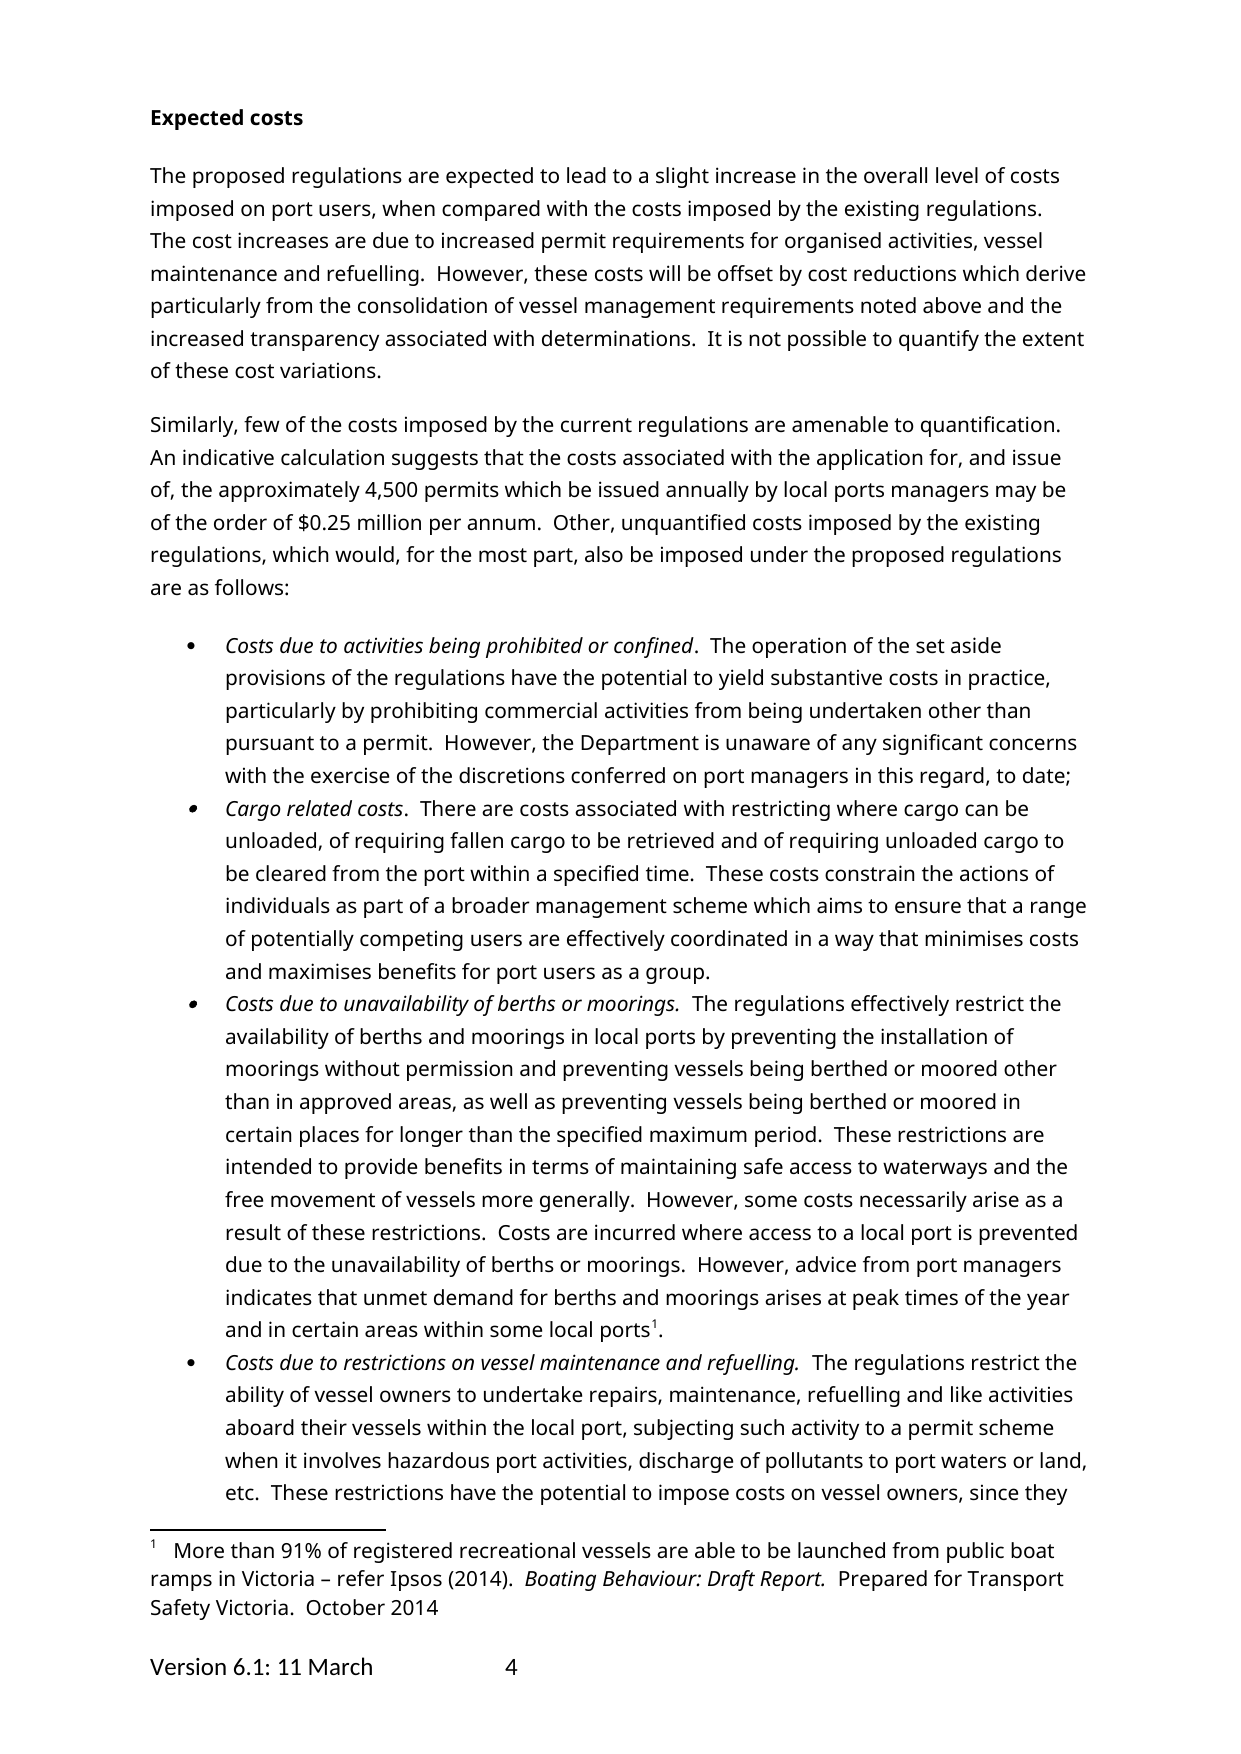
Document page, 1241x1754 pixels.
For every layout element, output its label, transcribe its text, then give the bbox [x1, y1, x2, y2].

text Similarly, few of the costs imposed by the current regulations are amenable to quantification. An indicative calculation suggests that the costs associated with the application for, and issue of, the approximately 4,500 permits which be issued annually by local ports managers may be of the order of $0.25 million per annum. Other, unquantified costs imposed by the existing regulations, which would, for the most part, also be imposed under the proposed regulations are as follows: [150, 410, 1090, 602]
list Cargo related costs. There are costs associated with restricting where cargo can be unloaded, of requiring fallen cargo to be retrieved and of requiring unloaded cargo to be cleared from the port within a specified time. These costs constrain the actions of individuals as part of a broader management scheme which aims to ensure that a range of potentially competing users are effectively coordinated in a way that minimises costs and maximises benefits for port users as a group. [187, 794, 1090, 985]
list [187, 1348, 1090, 1507]
list Costs due to activities being prohibited or confined. The operation of the set aside provisions of the regulations have the potential to yield substantive costs in practice, particularly by prohibiting commercial activities from being undertaken other than pursuant to a permit. However, the Department is unaware of any significant concerns with the exercise of the discretions conferred on port managers in this regard, to date; [187, 631, 1090, 789]
text The proposed regulations are expected to lead to a slight increase in the overall level of costs imposed on port users, when compared with the costs imposed by the existing regulations. The cost increases are due to increased permit requirements for organised activities, vessel maintenance and refuelling. However, these costs will be offset by cost reductions which derive particularly from the consolidation of vessel management requirements noted above and the increased transparency associated with determinations. It is not possible to quantify the extent of these cost variations. [150, 161, 1090, 385]
subtitle Expected costs [150, 103, 1090, 132]
list Costs due to unavailability of berths or moorings. The regulations effectively restrict the availability of berths and moorings in local ports by preventing the installation of moorings without permission and preventing vessels being berthed or moored other than in approved areas, as well as preventing vessels being berthed or moored in certain places for longer than the specified maximum period. These restrictions are intended to provide benefits in terms of maintaining safe access to waterways and the free movement of vessels more generally. However, some costs necessarily arise as a result of these restrictions. Costs are incurred where access to a local port is prevented due to the unavailability of berths or moorings. However, advice from port managers indicates that unmet demand for berths and moorings arises at peak times of the year and in certain areas within some local ports. [187, 989, 1090, 1344]
